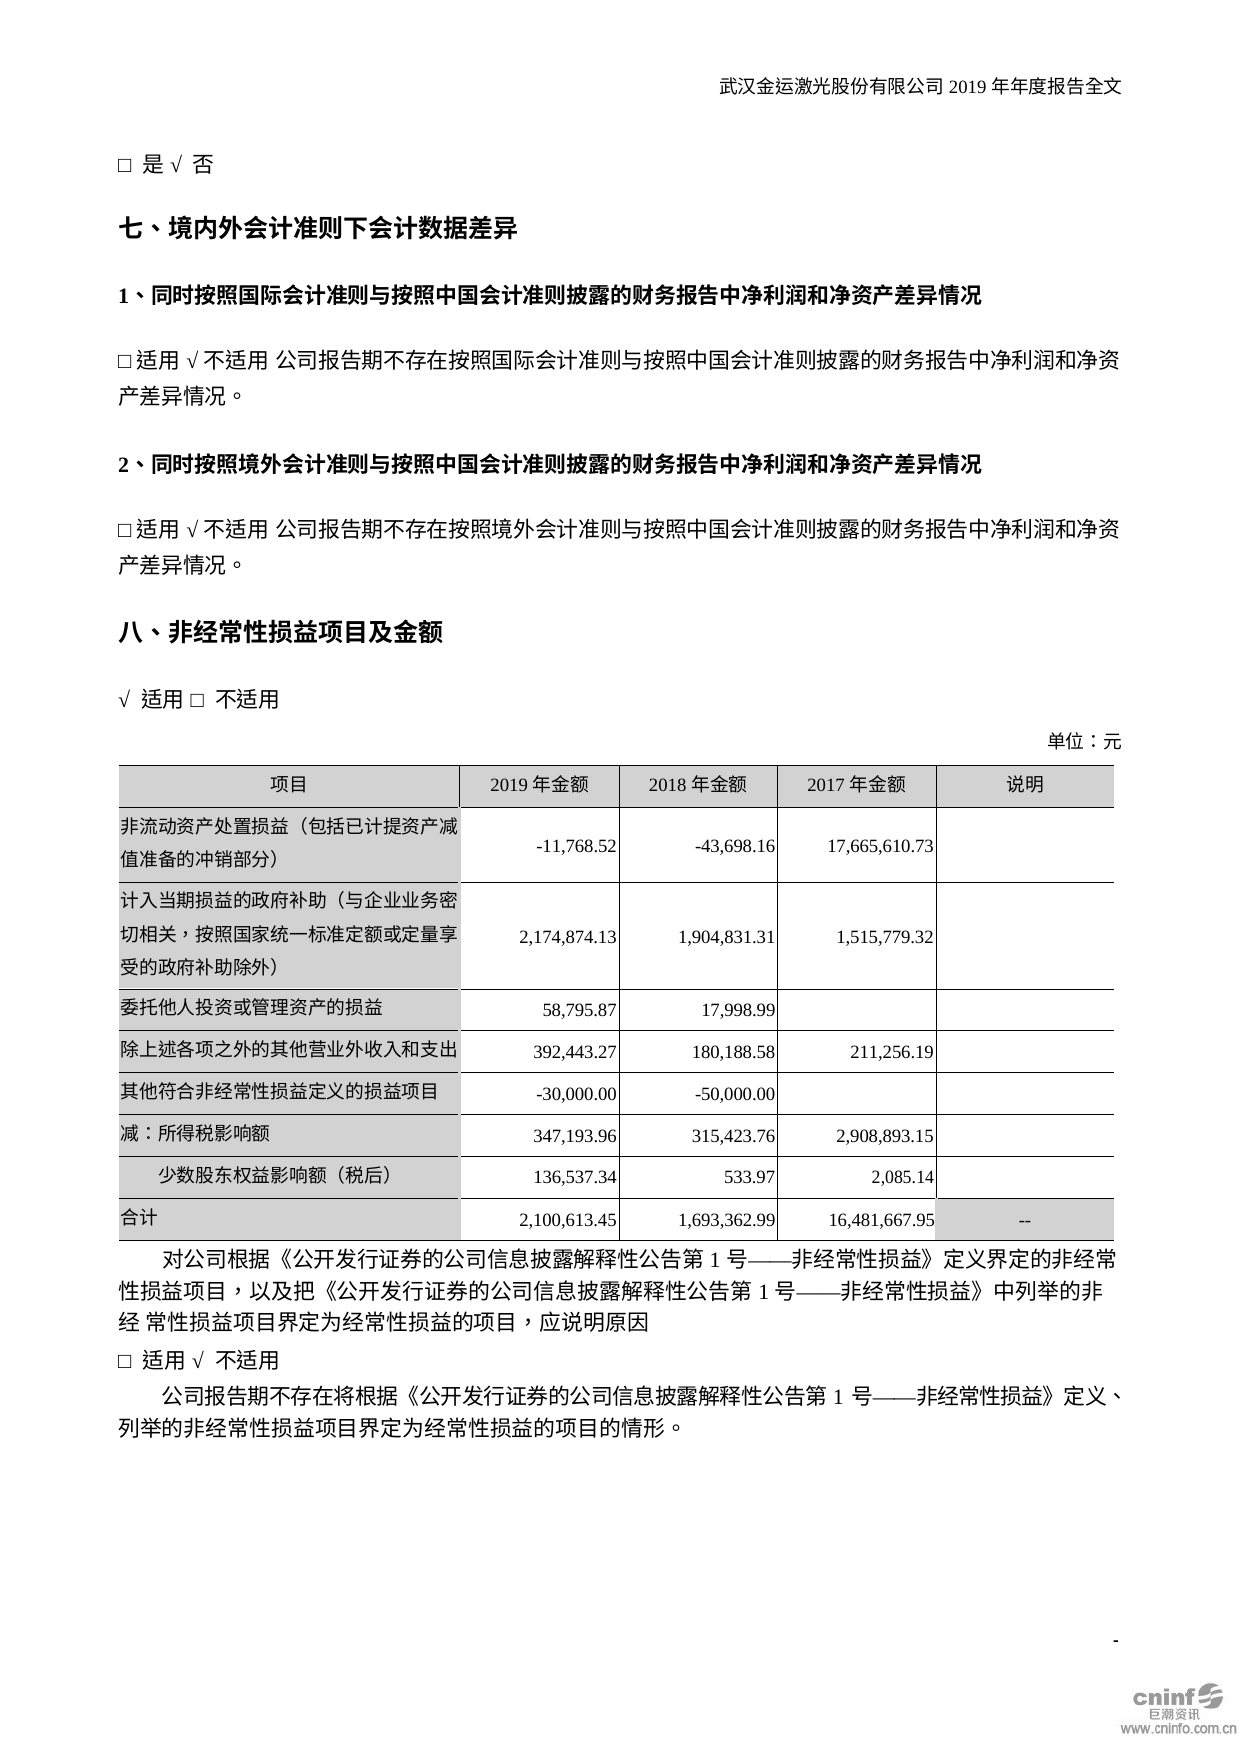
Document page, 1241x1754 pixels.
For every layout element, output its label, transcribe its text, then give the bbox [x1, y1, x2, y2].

text 对公司根据《公开发行证券的公司信息披露解释性公告第 1 号——非经常性损益》定义界定的非经常 [162, 1244, 1136, 1273]
table_header 2018 年金额 [620, 766, 777, 807]
table_cell 2,085.14 [778, 1157, 936, 1198]
table_cell 非流动资产处置损益（包括已计提资产减 值准备的冲销部分） [119, 808, 458, 882]
text □ 是 √ 否 [118, 149, 1124, 179]
subtitle 2、同时按照境外会计准则与按照中国会计准则披露的财务报告中净利润和净资产差异情况 [118, 449, 1124, 478]
table_header 2019 年金额 [460, 766, 619, 807]
table_cell 136,537.34 [461, 1157, 619, 1198]
table_cell 58,795.87 [461, 990, 619, 1030]
table_cell 少数股东权益影响额（税后） [119, 1157, 458, 1198]
table_header 2017 年金额 [778, 766, 936, 807]
table_cell [937, 1157, 1114, 1198]
subtitle 七、境内外会计准则下会计数据差异 [118, 211, 1124, 245]
table_cell [937, 1031, 1114, 1072]
table_cell [937, 1115, 1114, 1156]
picture [1115, 1680, 1240, 1737]
table_cell 17,998.99 [620, 990, 777, 1030]
table_cell [778, 1073, 936, 1114]
table_cell 1,515,779.32 [778, 883, 936, 988]
table_cell 16,481,667.95 [778, 1199, 935, 1240]
table_cell 17,665,610.73 [778, 808, 936, 882]
table_cell 计入当期损益的政府补助（与企业业务密 切相关，按照国家统一标准定额或定量享 受的政府补助除外） [119, 883, 458, 988]
table_cell 180,188.58 [620, 1031, 777, 1072]
table_cell 其他符合非经常性损益定义的损益项目 [119, 1073, 458, 1114]
table_cell 392,443.27 [461, 1031, 619, 1072]
table_cell 315,423.76 [620, 1115, 777, 1156]
text 性损益项目，以及把《公开发行证券的公司信息披露解释性公告第 1 号——非经常性损益》中列举的非经 常性损益项目界定为经常性损益的项目，应说明原因 [118, 1276, 1124, 1337]
table_cell 2,908,893.15 [778, 1115, 936, 1156]
table_cell 2,100,613.45 [461, 1199, 619, 1240]
table_cell 2,174,874.13 [461, 883, 619, 988]
table_cell [778, 990, 936, 1030]
table_cell 减：所得税影响额 [119, 1115, 458, 1156]
table_cell 合计 [119, 1199, 458, 1240]
table_cell 1,904,831.31 [620, 883, 777, 988]
text √ 适用 □ 不适用 [118, 684, 287, 713]
text 公司报告期不存在将根据《公开发行证券的公司信息披露解释性公告第 1 号——非经常性损益》定义、 列举的非经常性损益项目界定为经常性损益的项目的情形。 [118, 1381, 1136, 1443]
text □ 适用 √ 不适用 [118, 1345, 1124, 1375]
table_cell 533.97 [620, 1157, 777, 1198]
subtitle 1、同时按照国际会计准则与按照中国会计准则披露的财务报告中净利润和净资产差异情况 [118, 281, 1124, 310]
table_cell -50,000.00 [620, 1073, 777, 1114]
table_cell 211,256.19 [778, 1031, 936, 1072]
table_header 项目 [119, 766, 459, 807]
table_cell [937, 808, 1114, 882]
table_cell 347,193.96 [461, 1115, 619, 1156]
table_cell 委托他人投资或管理资产的损益 [119, 990, 458, 1030]
text □ 适用 √ 不适用 公司报告期不存在按照国际会计准则与按照中国会计准则披露的财务报告中净利润和净资产差异情况。 [118, 345, 1124, 411]
table_cell 除上述各项之外的其他营业外收入和支出 [119, 1031, 458, 1072]
table_cell [937, 990, 1114, 1030]
table_cell [937, 1073, 1114, 1114]
text □ 适用 √ 不适用 公司报告期不存在按照境外会计准则与按照中国会计准则披露的财务报告中净利润和净资产差异情况。 [118, 514, 1124, 579]
table_cell [937, 883, 1114, 988]
table_header 说明 [937, 766, 1114, 807]
table_cell -- [938, 1199, 1114, 1240]
table_cell -43,698.16 [620, 808, 777, 882]
subtitle 八、非经常性损益项目及金额 [118, 615, 1124, 649]
text 单位：元 [1047, 728, 1240, 753]
table_cell 1,693,362.99 [620, 1199, 777, 1240]
table_cell -30,000.00 [461, 1073, 619, 1114]
table_cell -11,768.52 [461, 808, 619, 882]
